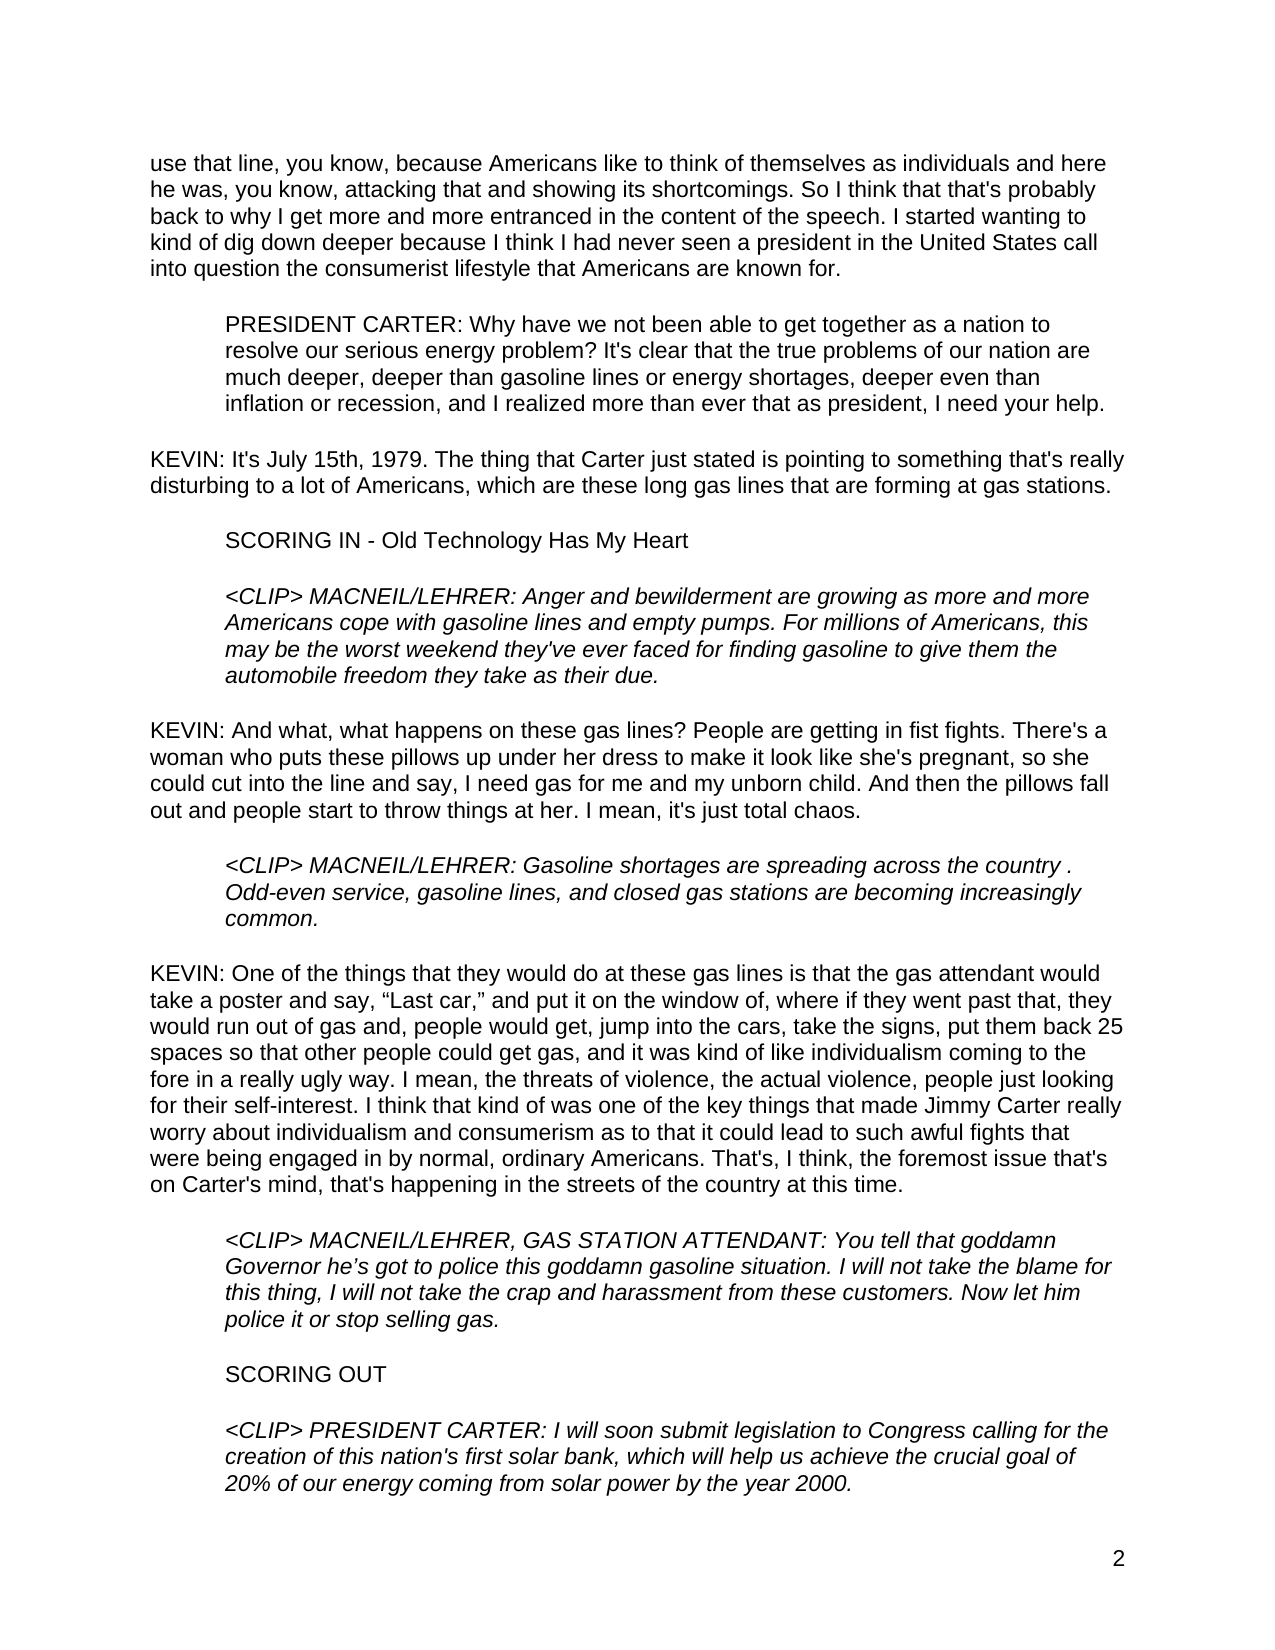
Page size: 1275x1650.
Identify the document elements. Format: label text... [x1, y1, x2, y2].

text <CLIP> MACNEIL/LEHRER: Anger and bewilderment are growing as more and more Americans cope with gasoline lines and empty pumps. For millions of Americans, this may be the worst weekend they've ever faced for finding gasoline to give them the automobile freedom they take as their due. [225, 583, 1125, 688]
text <CLIP> MACNEIL/LEHRER: Gasoline shortages are spreading across the country . Odd-even service, gasoline lines, and closed gas stations are becoming increasingly common. [225, 852, 1125, 931]
text KEVIN: One of the things that they would do at these gas lines is that the gas attendant would take a poster and say, “Last car,” and put it on the window of, where if they went past that, they would run out of gas and, people would get, jump into the cars, take the signs, put them back 25 spaces so that other people could get gas, and it was kind of like individualism coming to the fore in a really ugly way. I mean, the threats of violence, the actual violence, people just looking for their self-interest. I think that kind of was one of the key things that made Jimmy Carter really worry about individualism and consumerism as to that it could lead to such awful fights that were being engaged in by normal, ordinary Americans. That's, I think, the foremost issue that's on Carter's mind, that's happening in the streets of the country at this time. [150, 960, 1125, 1197]
text KEVIN: It's July 15th, 1979. The thing that Carter just stated is pointing to something that's really disturbing to a lot of Americans, which are these long gas lines that are forming at gas stations. [150, 446, 1125, 498]
text SCORING OUT [225, 1361, 1125, 1388]
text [150, 150, 1125, 282]
text <CLIP> MACNEIL/LEHRER, GAS STATION ATTENDANT: You tell that goddamn Governor he’s got to police this goddamn gasoline situation. I will not take the blame for this thing, I will not take the crap and harassment from these customers. Now let him police it or stop selling gas. [225, 1227, 1125, 1332]
text PRESIDENT CARTER: Why have we not been able to get together as a nation to resolve our serious energy problem? It's clear that the true problems of our nation are much deeper, deeper than gasoline lines or energy shortages, deeper even than inflation or recession, and I realized more than ever that as president, I need your help. [225, 311, 1125, 416]
text SCORING IN - Old Technology Has My Heart [150, 527, 1125, 554]
text <CLIP> PRESIDENT CARTER: I will soon submit legislation to Congress calling for the creation of this nation's first solar bank, which will help us achieve the crucial goal of 20% of our energy coming from solar power by the year 2000. [225, 1417, 1125, 1496]
text KEVIN: And what, what happens on these gas lines? People are getting in fist fights. There's a woman who puts these pillows up under her dress to make it look like she's pregnant, so she could cut into the line and say, I need gas for me and my unborn child. And then the pillows fall out and people start to throw things at her. I mean, it's just total chaos. [150, 717, 1125, 823]
